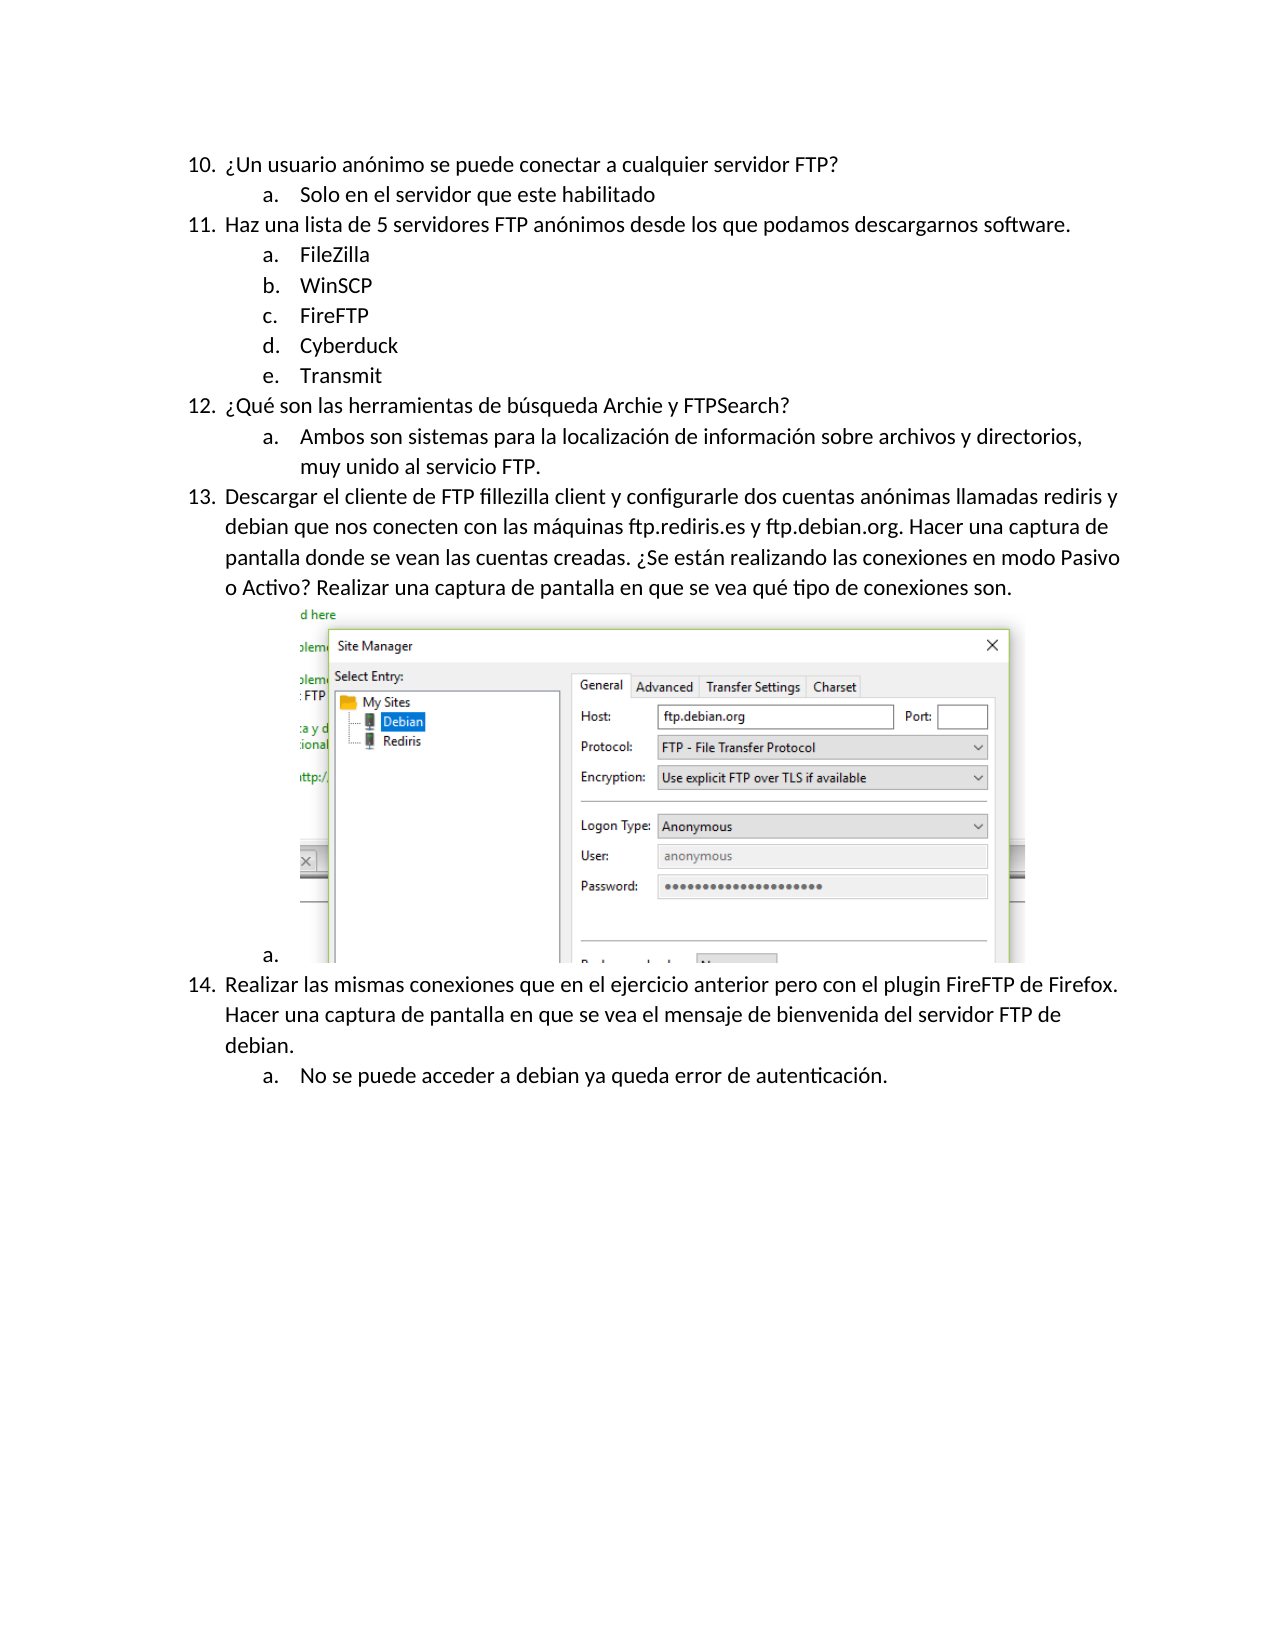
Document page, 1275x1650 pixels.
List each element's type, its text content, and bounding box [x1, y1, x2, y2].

list ¿Un usuario anónimo se puede conectar a cualquier servidor FTP? [187, 150, 1125, 178]
list FileZilla [262, 241, 1125, 269]
list Solo en el servidor que este habilitado [262, 180, 1125, 208]
list Descargar el cliente de FTP fillezilla client y configurarle dos cuentas anónimas llamadas rediris y debian que nos conecten con las máquinas ftp.rediris.es y ftp.debian.org. Hacer una captura de pantalla donde se vean las cuentas creadas. ¿Se están realizando las conexiones en modo Pasivo o Activo? Realizar una captura de pantalla en que se vea qué tipo de conexiones son. [187, 482, 1125, 601]
list Cyberduck [262, 331, 1125, 359]
list Transmit [262, 361, 1125, 389]
list No se puede acceder a debian ya queda error de autenticación. [262, 1061, 1125, 1089]
list WinSCP [262, 271, 1125, 299]
list Realizar las mismas conexiones que en el ejercicio anterior pero con el plugin FireFTP de Firefox. Hacer una captura de pantalla en que se vea el mensaje de bienvenida del servidor FTP de debian. [187, 970, 1125, 1059]
list ¿Qué son las herramientas de búsqueda Archie y FTPSearch? [187, 392, 1125, 420]
list Haz una lista de 5 servidores FTP anónimos desde los que podamos descargarnos software. [187, 210, 1125, 238]
list Ambos son sistemas para la localización de información sobre archivos y directorios, muy unido al servicio FTP. [262, 422, 1125, 480]
picture [300, 603, 1026, 963]
list FireFTP [262, 301, 1125, 329]
